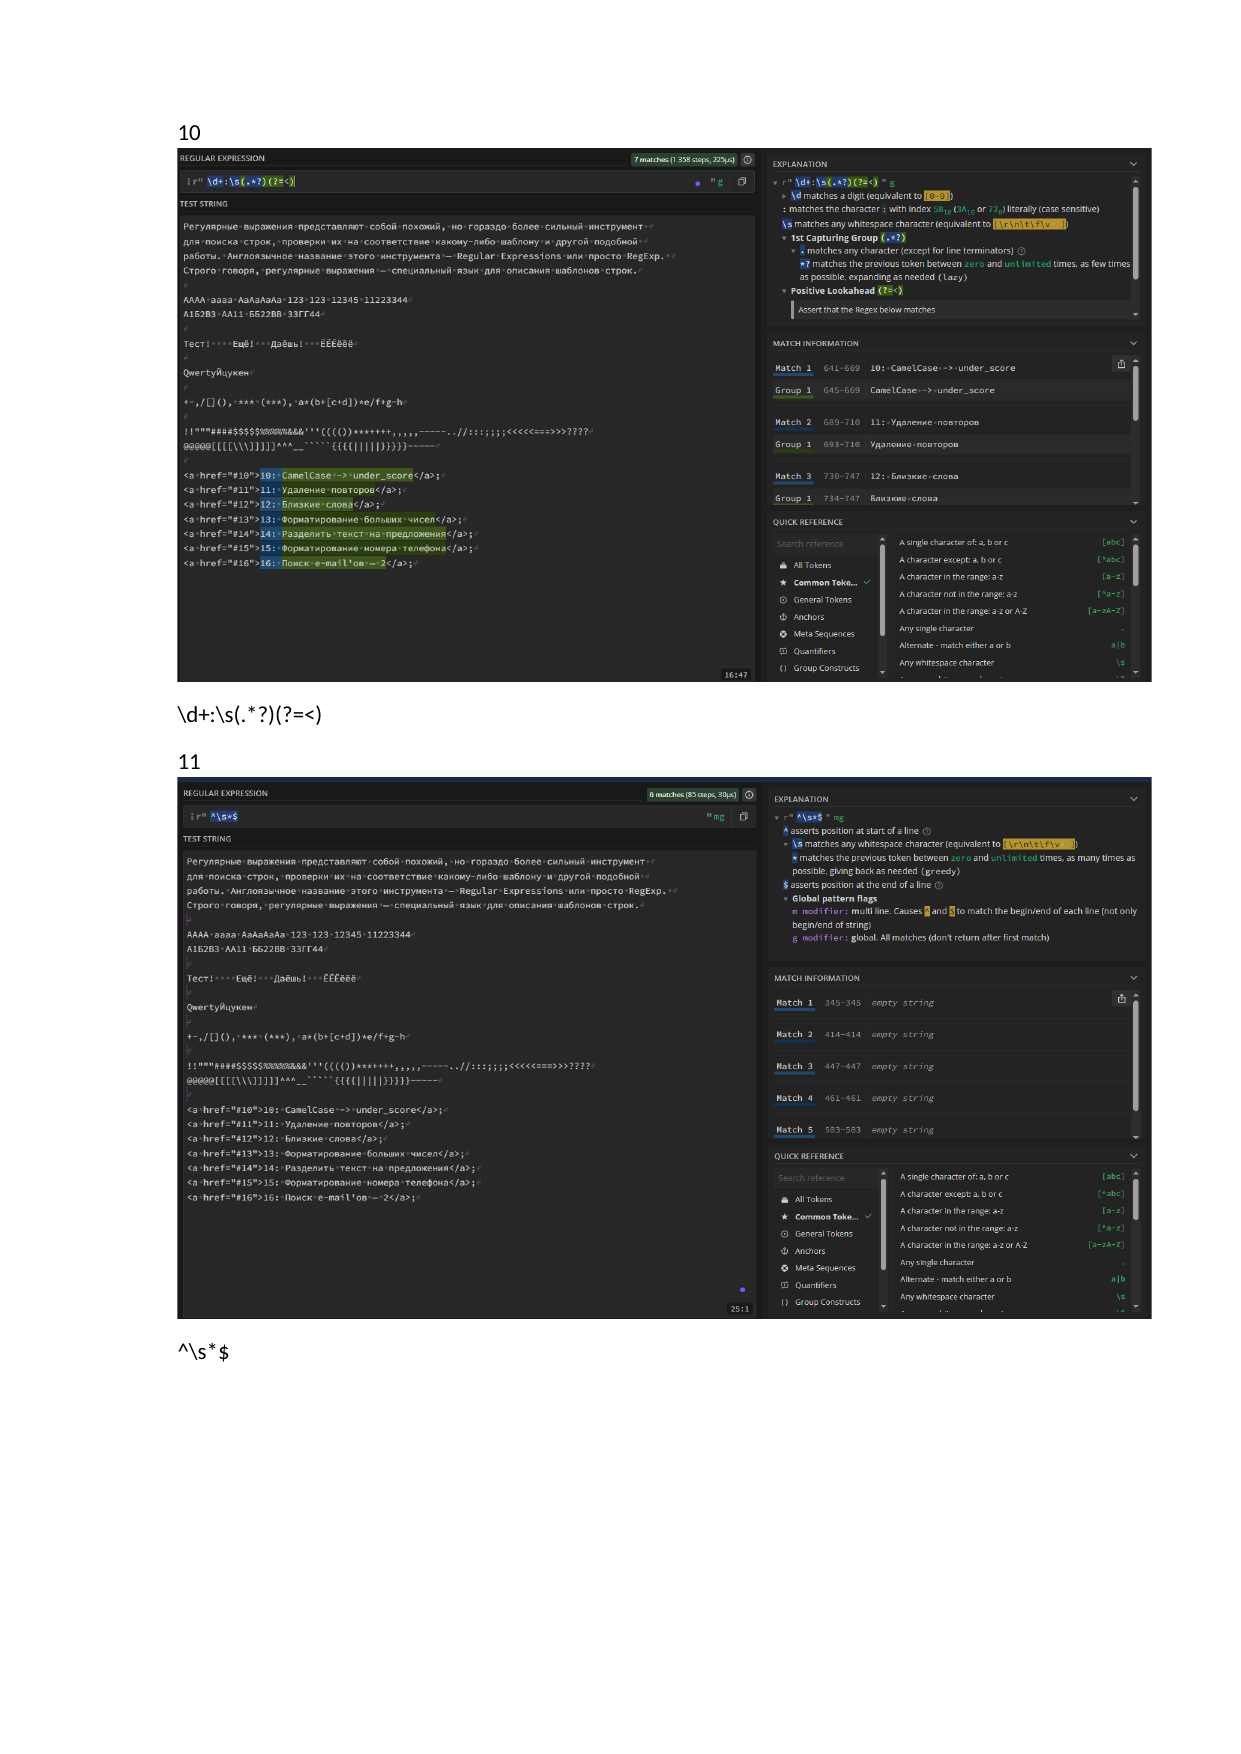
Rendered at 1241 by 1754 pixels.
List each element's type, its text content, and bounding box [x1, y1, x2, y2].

picture [177, 148, 1152, 682]
text 11 [177, 747, 1152, 777]
text \d+:\s(.*?)(?=<) [177, 700, 1152, 728]
text 10 [177, 118, 1152, 148]
picture [177, 777, 1152, 1319]
text ^\s*$ [177, 1337, 1152, 1365]
